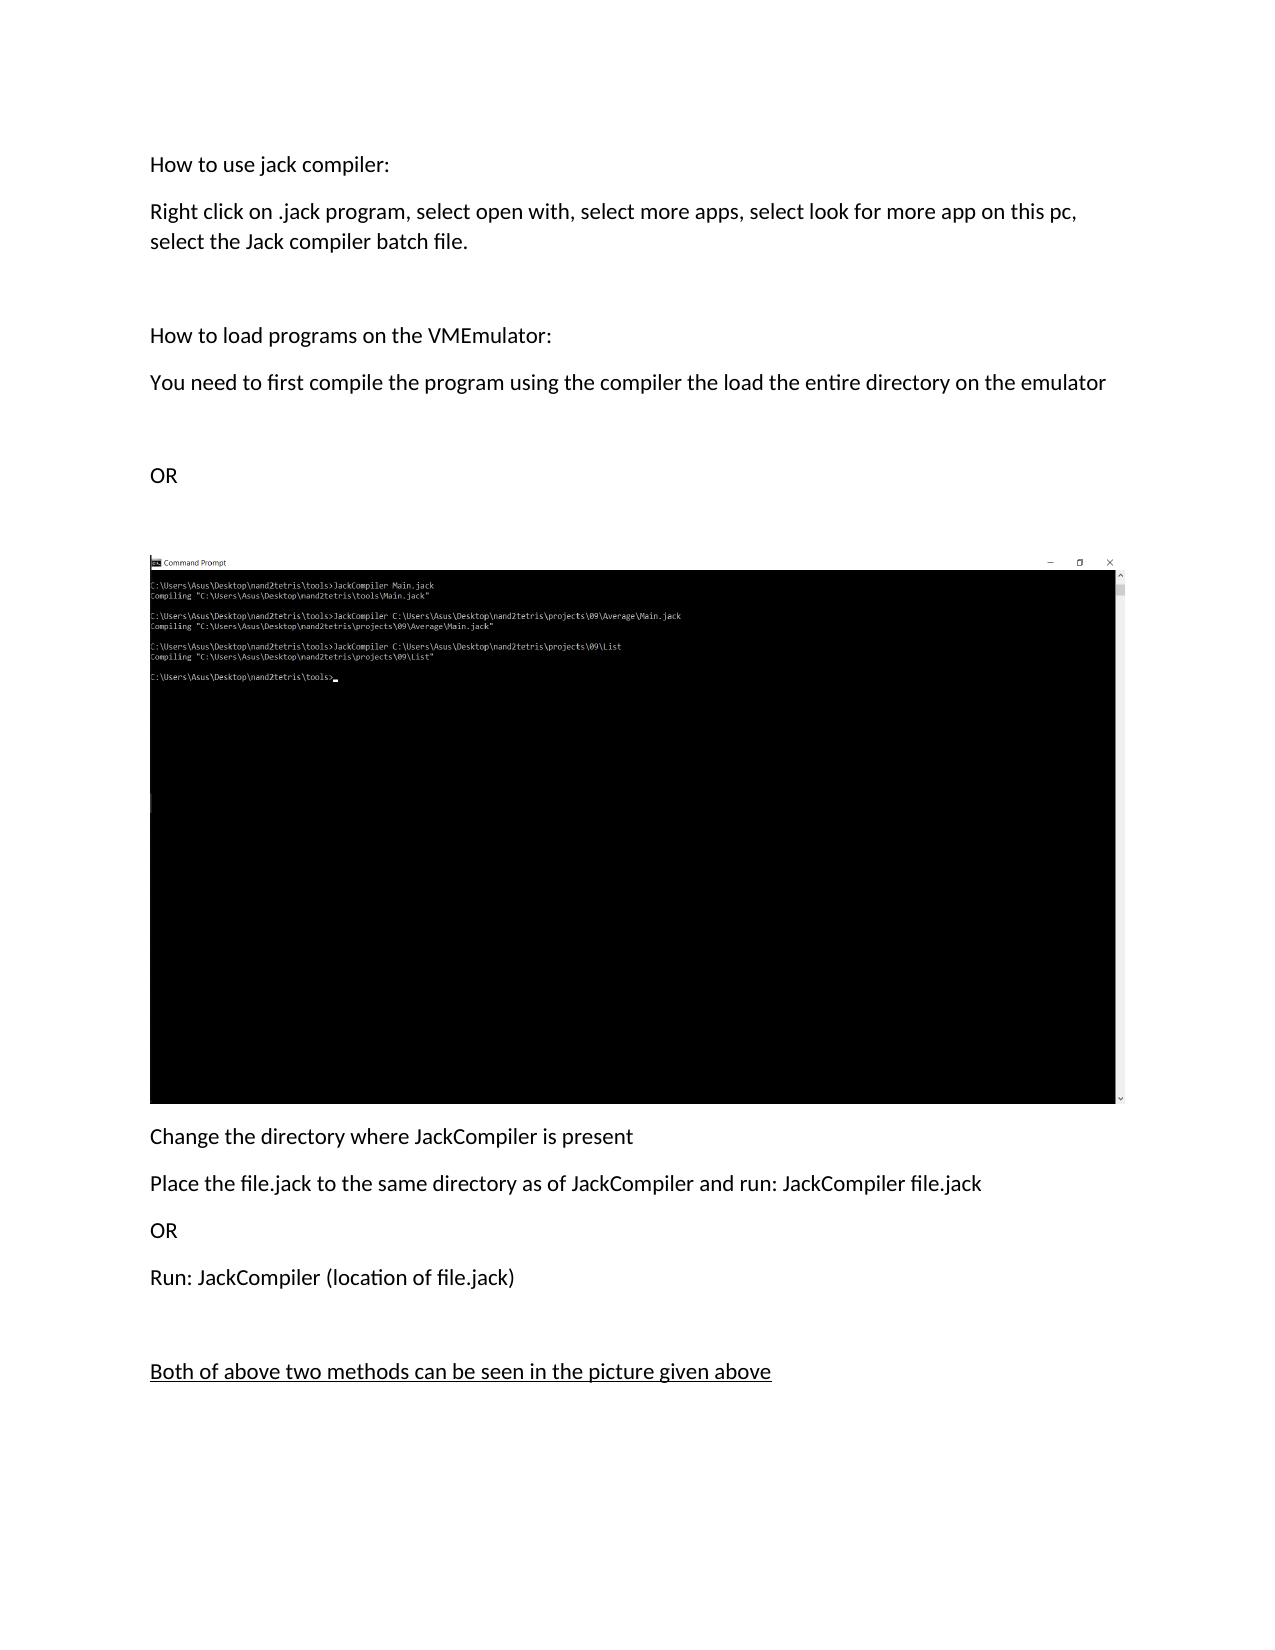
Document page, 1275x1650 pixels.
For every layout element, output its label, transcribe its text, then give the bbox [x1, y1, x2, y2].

text OR [150, 1216, 1125, 1244]
text Place the file.jack to the same directory as of JackCompiler and run: JackCompiler file.jack [150, 1169, 1125, 1197]
text You need to first compile the program using the compiler the load the entire directory on the emulator [150, 368, 1125, 396]
text OR [150, 461, 1125, 489]
text Run: JackCompiler (location of file.jack) [150, 1263, 1125, 1291]
text How to load programs on the VMEmulator: [150, 321, 1125, 349]
text Right click on .jack program, select open with, select more apps, select look for more app on this pc, select the Jack compiler batch file. [150, 197, 1125, 255]
text How to use jack compiler: [150, 150, 1125, 178]
picture [150, 555, 1125, 1104]
text Both of above two methods can be seen in the picture given above [150, 1357, 1125, 1385]
text Change the directory where JackCompiler is present [150, 1122, 1125, 1151]
